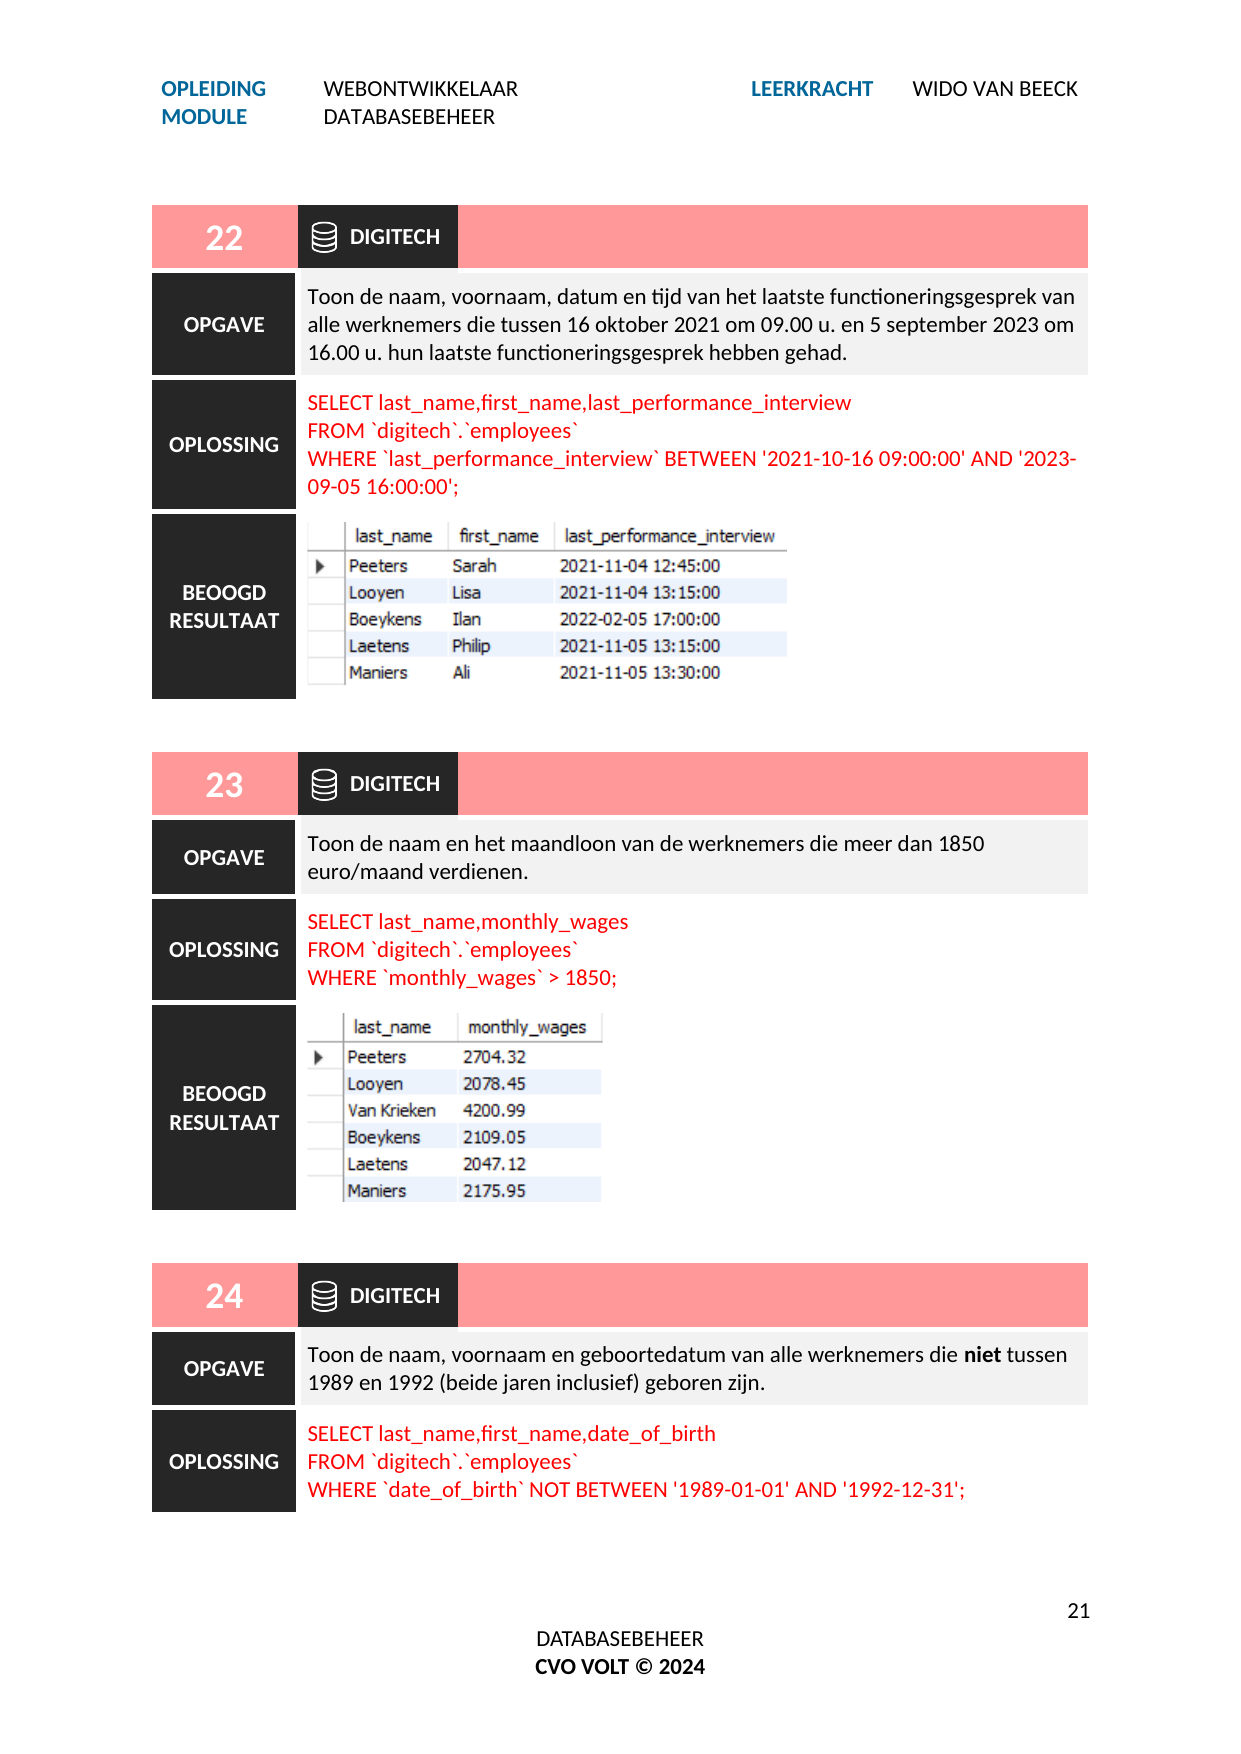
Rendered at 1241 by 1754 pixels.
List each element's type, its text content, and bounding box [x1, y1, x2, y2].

table_header [458, 205, 1088, 268]
picture [307, 767, 341, 801]
table_cell SELECT last_name,first_name,date_of_birth FROM `digitech`.`employees` WHERE `date_of_birth` NOT BETWEEN '1989-01-01' AND '1992-12-31'; [301, 1410, 1088, 1512]
table_cell BEOOGD RESULTAAT [152, 514, 296, 699]
table_cell OPLOSSING [152, 1410, 296, 1512]
table_cell OPGAVE [152, 273, 295, 375]
picture [307, 1013, 603, 1202]
picture [307, 220, 341, 253]
table_header [298, 752, 341, 815]
table_cell OPGAVE [152, 820, 295, 894]
picture [307, 1278, 341, 1312]
table_header DIGITECH [341, 752, 458, 815]
table_header [298, 1263, 341, 1327]
table_header 24 [152, 1263, 298, 1327]
table_header DIGITECH [341, 1263, 458, 1327]
table_header DIGITECH [341, 205, 458, 268]
table_cell [301, 514, 1088, 699]
table_cell OPGAVE [152, 1332, 295, 1405]
table_header 23 [152, 752, 298, 815]
table_cell Toon de naam, voornaam, datum en tijd van het laatste functioneringsgesprek van alle werknemers die tussen 16 oktober 2021 om 09.00 u. en 5 september 2023 om 16.00 u. hun laatste functioneringsgesprek hebben gehad. [301, 268, 1088, 375]
table_cell Toon de naam, voornaam en geboortedatum van alle werknemers die niet tussen 1989 en 1992 (beide jaren inclusief) geboren zijn. [301, 1327, 1088, 1405]
table_cell OPLOSSING [152, 380, 296, 509]
table_cell SELECT last_name,monthly_wages FROM `digitech`.`employees` WHERE `monthly_wages` > 1850; [301, 899, 1088, 1000]
table_cell SELECT last_name,first_name,last_performance_interview FROM `digitech`.`employees` WHERE `last_performance_interview` BETWEEN '2021-10-16 09:00:00' AND '2023-09-05 16:00:00'; [301, 380, 1088, 509]
table_cell OPLOSSING [152, 899, 296, 1000]
table_header [298, 205, 341, 268]
picture [307, 522, 787, 690]
table_header [458, 752, 1088, 815]
table_cell [301, 1005, 1088, 1210]
table_cell Toon de naam en het maandloon van de werknemers die meer dan 1850 euro/maand verdienen. [301, 815, 1088, 894]
table_cell BEOOGD RESULTAAT [152, 1005, 296, 1210]
table_header 22 [152, 205, 298, 268]
table_header [458, 1263, 1088, 1327]
